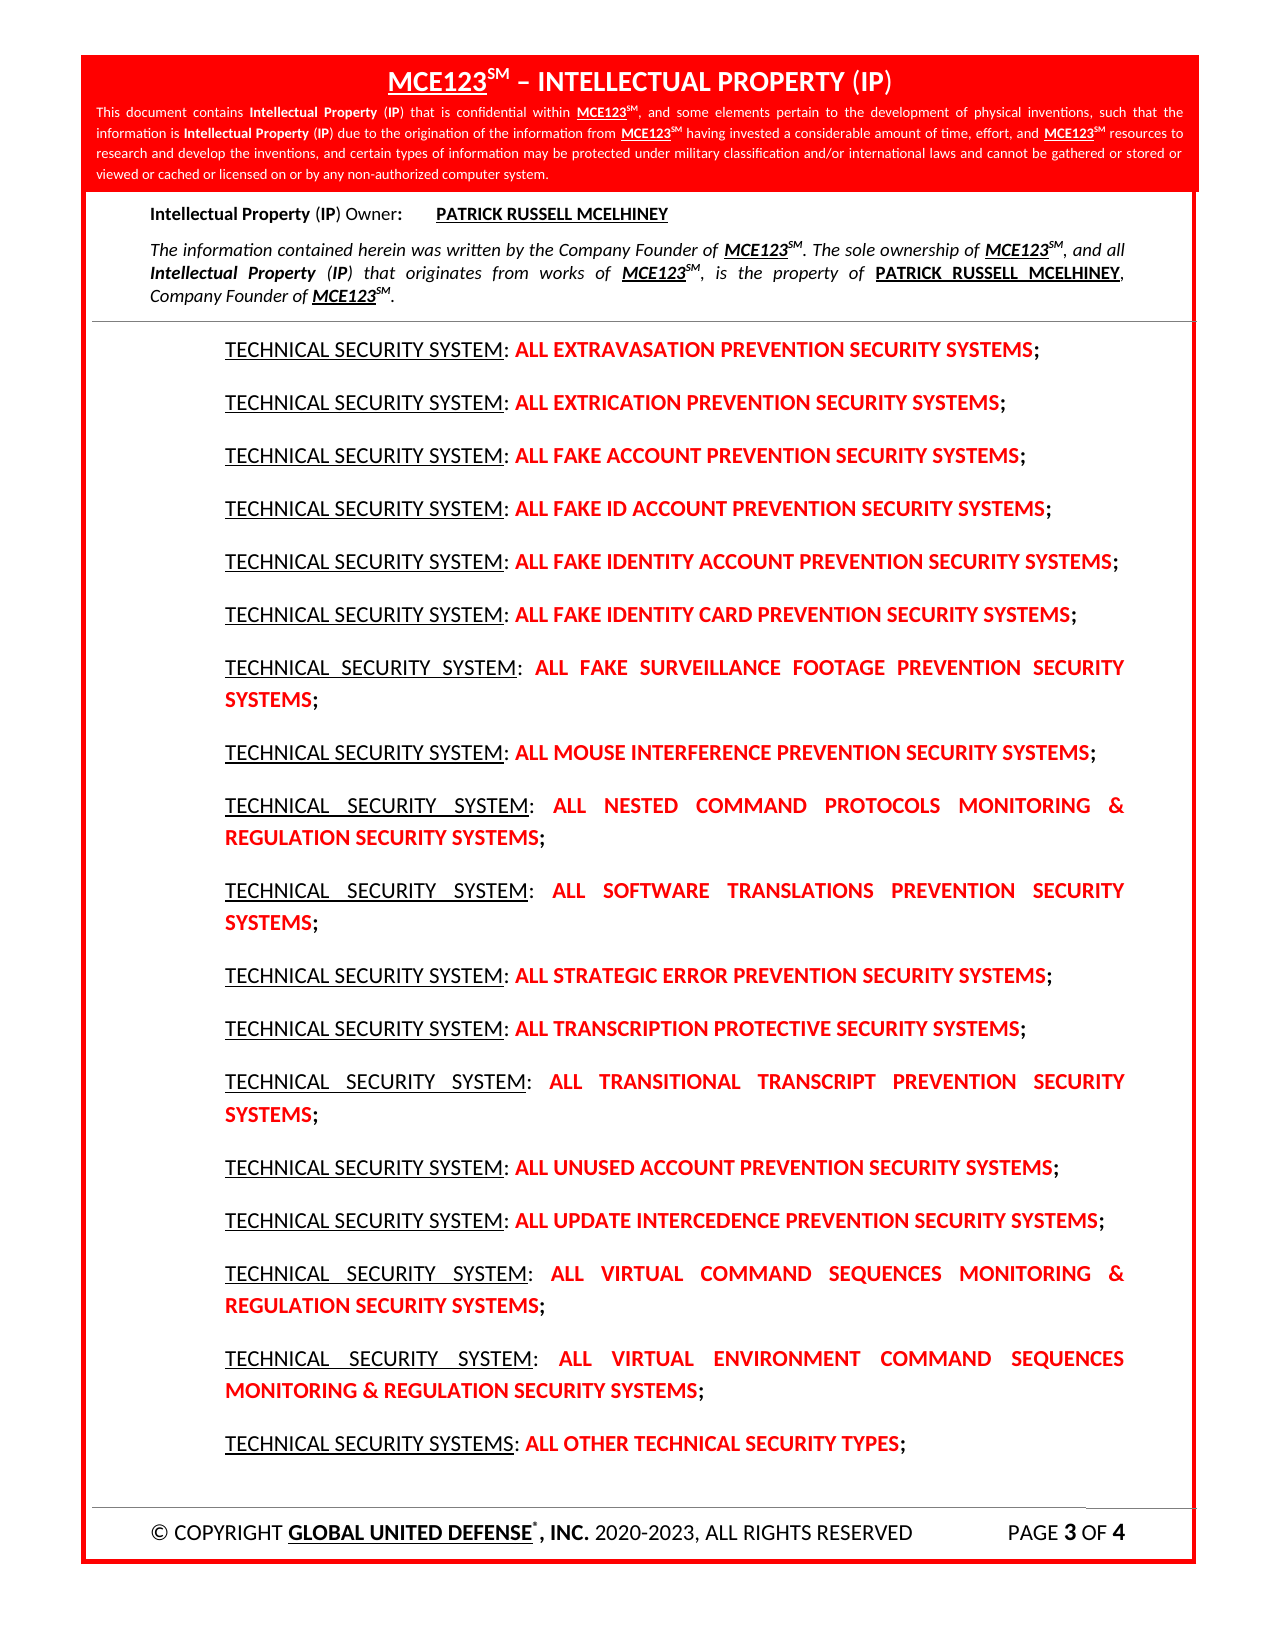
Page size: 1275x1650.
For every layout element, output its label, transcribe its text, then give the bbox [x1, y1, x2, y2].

text TECHNICAL SECURITY SYSTEM: ALL NESTED COMMAND PROTOCOLS MONITORING & REGULATION SECURITY SYSTEMS; [225, 791, 1125, 851]
text TECHNICAL SECURITY SYSTEM: ALL STRATEGIC ERROR PREVENTION SECURITY SYSTEMS; [225, 961, 1125, 989]
text TECHNICAL SECURITY SYSTEMS: ALL OTHER TECHNICAL SECURITY TYPES; [187, 1429, 1125, 1457]
text TECHNICAL SECURITY SYSTEM: ALL UPDATE INTERCEDENCE PREVENTION SECURITY SYSTEMS; [225, 1206, 1125, 1234]
text TECHNICAL SECURITY SYSTEM: ALL FAKE IDENTITY ACCOUNT PREVENTION SECURITY SYSTEMS; [225, 547, 1125, 575]
text TECHNICAL SECURITY SYSTEM: ALL FAKE ID ACCOUNT PREVENTION SECURITY SYSTEMS; [225, 494, 1125, 522]
text TECHNICAL SECURITY SYSTEM: ALL UNUSED ACCOUNT PREVENTION SECURITY SYSTEMS; [225, 1153, 1125, 1181]
text TECHNICAL SECURITY SYSTEM: ALL TRANSITIONAL TRANSCRIPT PREVENTION SECURITY SYSTEMS; [225, 1067, 1125, 1128]
text TECHNICAL SECURITY SYSTEM: ALL EXTRAVASATION PREVENTION SECURITY SYSTEMS; [225, 335, 1125, 363]
text TECHNICAL SECURITY SYSTEM: ALL FAKE SURVEILLANCE FOOTAGE PREVENTION SECURITY SYSTEMS; [225, 653, 1125, 713]
text TECHNICAL SECURITY SYSTEM: ALL TRANSCRIPTION PROTECTIVE SECURITY SYSTEMS; [225, 1014, 1125, 1042]
text TECHNICAL SECURITY SYSTEM: ALL VIRTUAL ENVIRONMENT COMMAND SEQUENCES MONITORING & REGULATION SECURITY SYSTEMS; [225, 1344, 1125, 1404]
text TECHNICAL SECURITY SYSTEM: ALL VIRTUAL COMMAND SEQUENCES MONITORING & REGULATION SECURITY SYSTEMS; [225, 1259, 1125, 1319]
text TECHNICAL SECURITY SYSTEM: ALL EXTRICATION PREVENTION SECURITY SYSTEMS; [225, 388, 1125, 416]
text TECHNICAL SECURITY SYSTEM: ALL MOUSE INTERFERENCE PREVENTION SECURITY SYSTEMS; [225, 738, 1125, 766]
text TECHNICAL SECURITY SYSTEM: ALL FAKE IDENTITY CARD PREVENTION SECURITY SYSTEMS; [225, 600, 1125, 628]
text TECHNICAL SECURITY SYSTEM: ALL SOFTWARE TRANSLATIONS PREVENTION SECURITY SYSTEMS; [225, 876, 1125, 936]
text TECHNICAL SECURITY SYSTEM: ALL FAKE ACCOUNT PREVENTION SECURITY SYSTEMS; [225, 441, 1125, 469]
